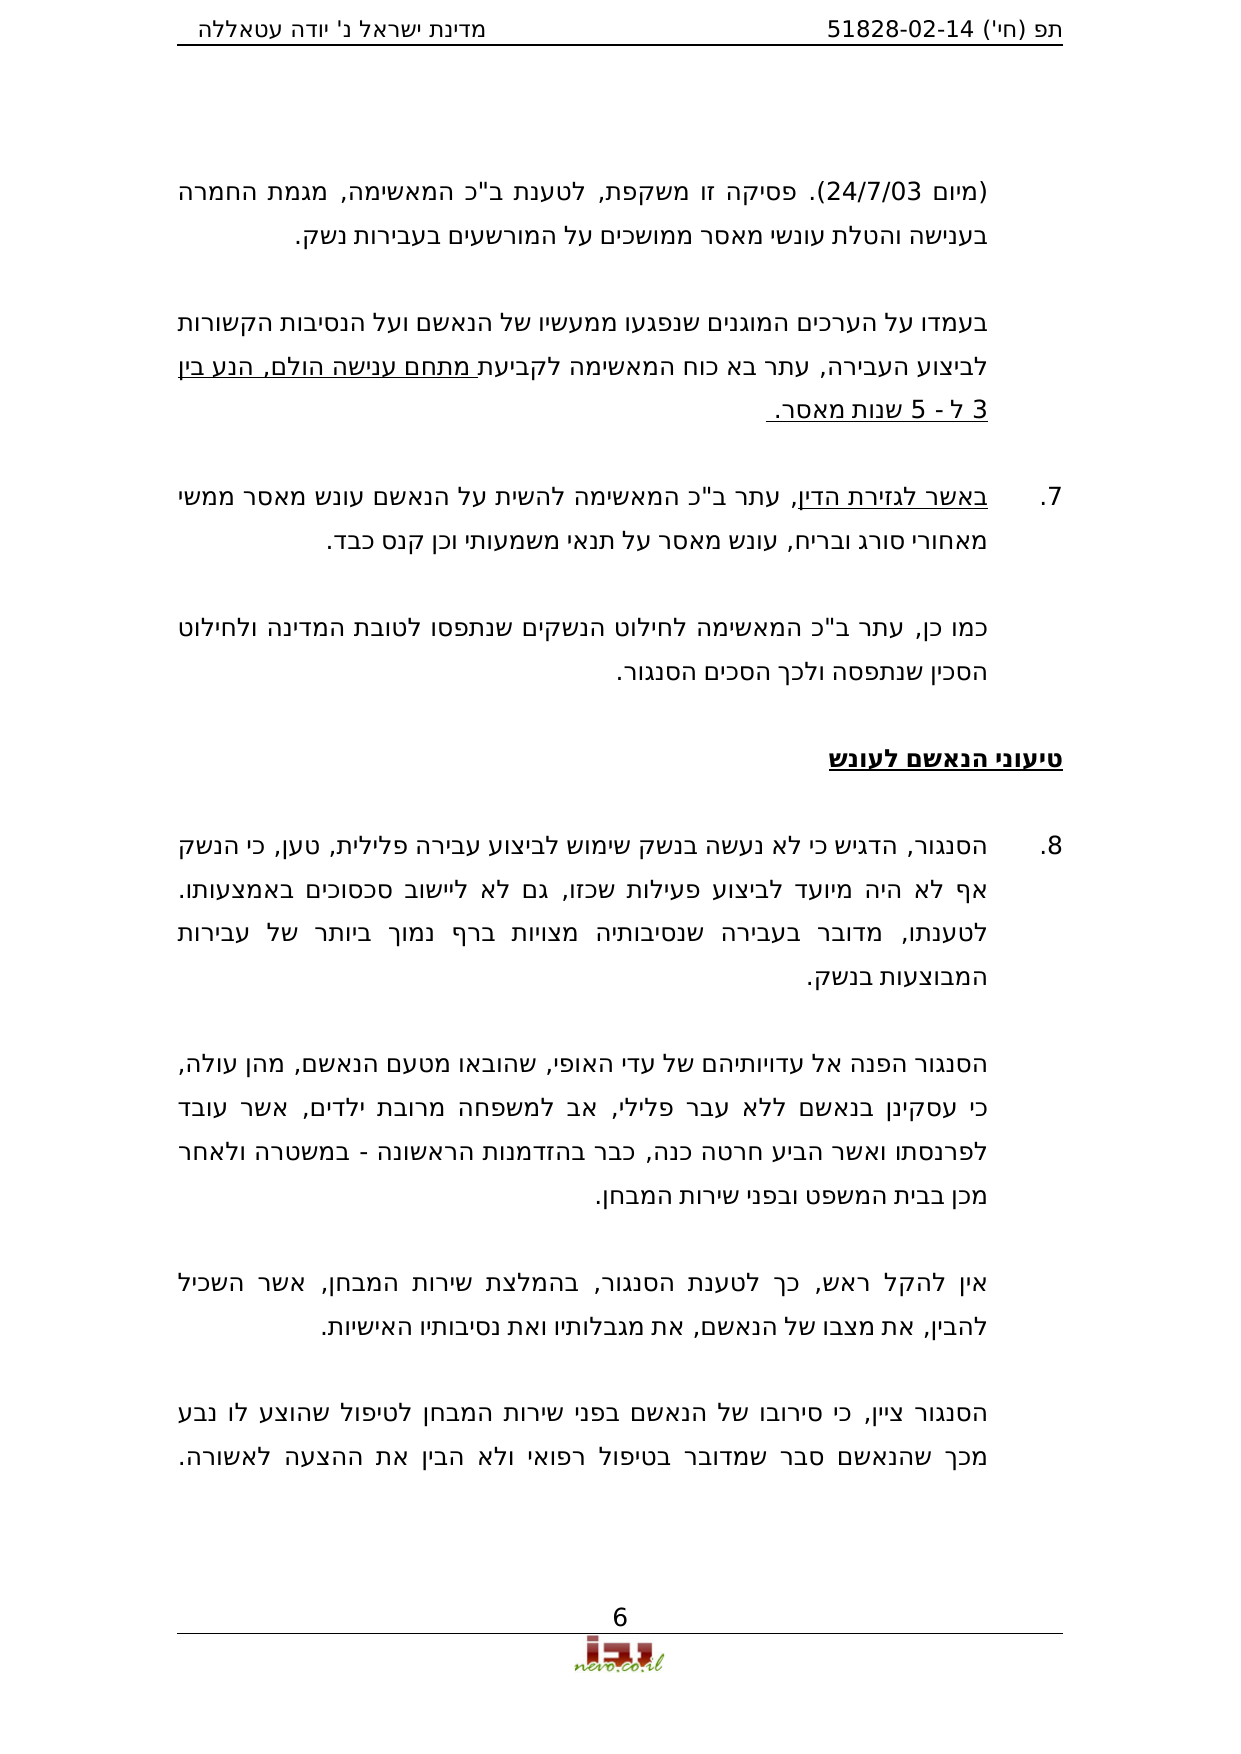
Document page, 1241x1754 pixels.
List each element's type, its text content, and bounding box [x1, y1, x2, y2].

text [177, 177, 988, 250]
text בעמדו על הערכים המוגנים שנפגעו ממעשיו של הנאשם ועל הנסיבות הקשורות לביצוע העבירה, עתר בא כוח המאשימה לקביעת מתחם ענישה הולם, הנע בין 3 ל - 5 שנות מאסר. [177, 308, 988, 425]
picture [574, 1635, 666, 1673]
text טיעוני הנאשם לעונש [177, 744, 1063, 773]
text כמו כן, עתר ב"כ המאשימה לחילוט הנשקים שנתפסו לטובת המדינה ולחילוט הסכין שנתפסה ולכך הסכים הסנגור. [177, 613, 988, 686]
text הסנגור הפנה אל עדויותיהם של עדי האופי, שהובאו מטעם הנאשם, מהן עולה, כי עסקינן בנאשם ללא עבר פלילי, אב למשפחה מרובת ילדים, אשר עובד לפרנסתו ואשר הביע חרטה כנה, כבר בהזדמנות הראשונה - במשטרה ולאחר מכן בבית המשפט ובפני שירות המבחן. [177, 1049, 988, 1210]
text 8. הסנגור, הדגיש כי לא נעשה בנשק שימוש לביצוע עבירה פלילית, טען, כי הנשק אף לא היה מיועד לביצוע פעילות שכזו, גם לא ליישוב סכסוכים באמצעותו. לטענתו, מדובר בעבירה שנסיבותיה מצויות ברף נמוך ביותר של עבירות המבוצעות בנשק. [177, 831, 1063, 992]
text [177, 1398, 988, 1472]
text 7. באשר לגזירת הדין, עתר ב"כ המאשימה להשית על הנאשם עונש מאסר ממשי מאחורי סורג ובריח, עונש מאסר על תנאי משמעותי וכן קנס כבד. [177, 483, 1063, 556]
text אין להקל ראש, כך לטענת הסנגור, בהמלצת שירות המבחן, אשר השכיל להבין, את מצבו של הנאשם, את מגבלותיו ואת נסיבותיו האישיות. [177, 1268, 988, 1341]
